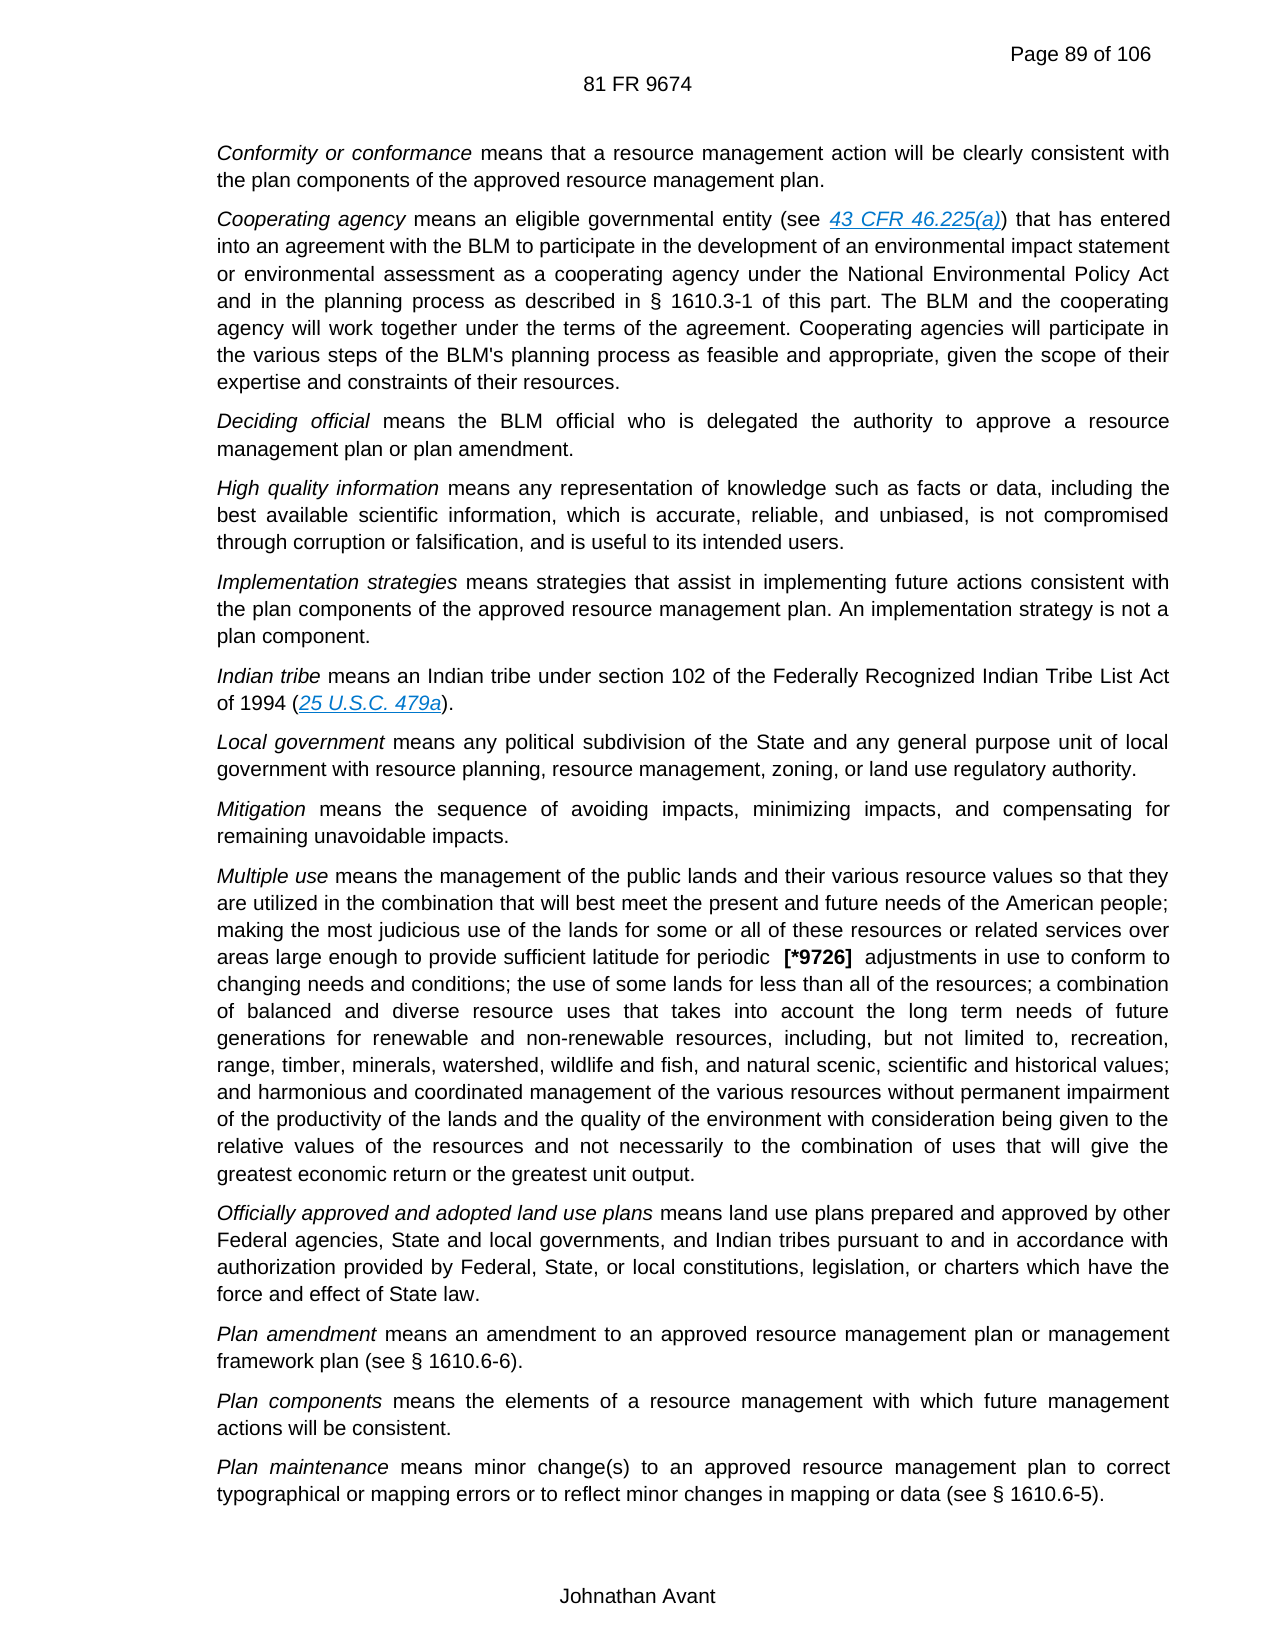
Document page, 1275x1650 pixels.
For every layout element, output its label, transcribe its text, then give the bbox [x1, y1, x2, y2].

text Cooperating agency means an eligible governmental entity (see 43 CFR 46.225(a)) that has entered into an agreement with the BLM to participate in the development of an environmental impact statement or environmental assessment as a cooperating agency under the National Environmental Policy Act and in the planning process as described in § 1610.3-1 of this part. The BLM and the cooperating agency will work together under the terms of the agreement. Cooperating agencies will participate in the various steps of the BLM's planning process as feasible and appropriate, given the scope of their expertise and constraints of their resources. [217, 204, 1171, 394]
text Plan components means the elements of a resource management with which future management actions will be consistent. [217, 1385, 1171, 1439]
text Local government means any political subdivision of the State and any general purpose unit of local government with resource planning, resource management, zoning, or land use regulatory authority. [217, 727, 1171, 781]
text Indian tribe means an Indian tribe under section 102 of the Federally Recognized Indian Tribe List Act of 1994 (25 U.S.C. 479a). [217, 660, 1171, 714]
text Implementation strategies means strategies that assist in implementing future actions consistent with the plan components of the approved resource management plan. An implementation strategy is not a plan component. [217, 567, 1171, 648]
text Deciding official means the BLM official who is delegated the authority to approve a resource management plan or plan amendment. [217, 406, 1171, 460]
text Multiple use means the management of the public lands and their various resource values so that they are utilized in the combination that will best meet the present and future needs of the American people; making the most judicious use of the lands for some or all of these resources or related services over areas large enough to provide sufficient latitude for periodic [*9726] adjustments in use to conform to changing needs and conditions; the use of some lands for less than all of the resources; a combination of balanced and diverse resource uses that takes into account the long term needs of future generations for renewable and non-renewable resources, including, but not limited to, recreation, range, timber, minerals, watershed, wildlife and fish, and natural scenic, scientific and historical values; and harmonious and coordinated management of the various resources without permanent impairment of the productivity of the lands and the quality of the environment with consideration being given to the relative values of the resources and not necessarily to the combination of uses that will give the greatest economic return or the greatest unit output. [217, 860, 1171, 1185]
text Plan amendment means an amendment to an approved resource management plan or management framework plan (see § 1610.6-6). [217, 1319, 1171, 1373]
text Officially approved and adopted land use plans means land use plans prepared and approved by other Federal agencies, State and local governments, and Indian tribes pursuant to and in accordance with authorization provided by Federal, State, or local constitutions, legislation, or charters which have the force and effect of State law. [217, 1198, 1171, 1306]
text Mitigation means the sequence of avoiding impacts, minimizing impacts, and compensating for remaining unavoidable impacts. [217, 794, 1171, 848]
text Plan maintenance means minor change(s) to an approved resource management plan to correct typographical or mapping errors or to reflect minor changes in mapping or data (see § 1610.6-5). [217, 1452, 1171, 1506]
text High quality information means any representation of knowledge such as facts or data, including the best available scientific information, which is accurate, reliable, and unbiased, is not compromised through corruption or falsification, and is useful to its intended users. [217, 473, 1171, 554]
text Conformity or conformance means that a resource management action will be clearly consistent with the plan components of the approved resource management plan. [217, 137, 1171, 192]
